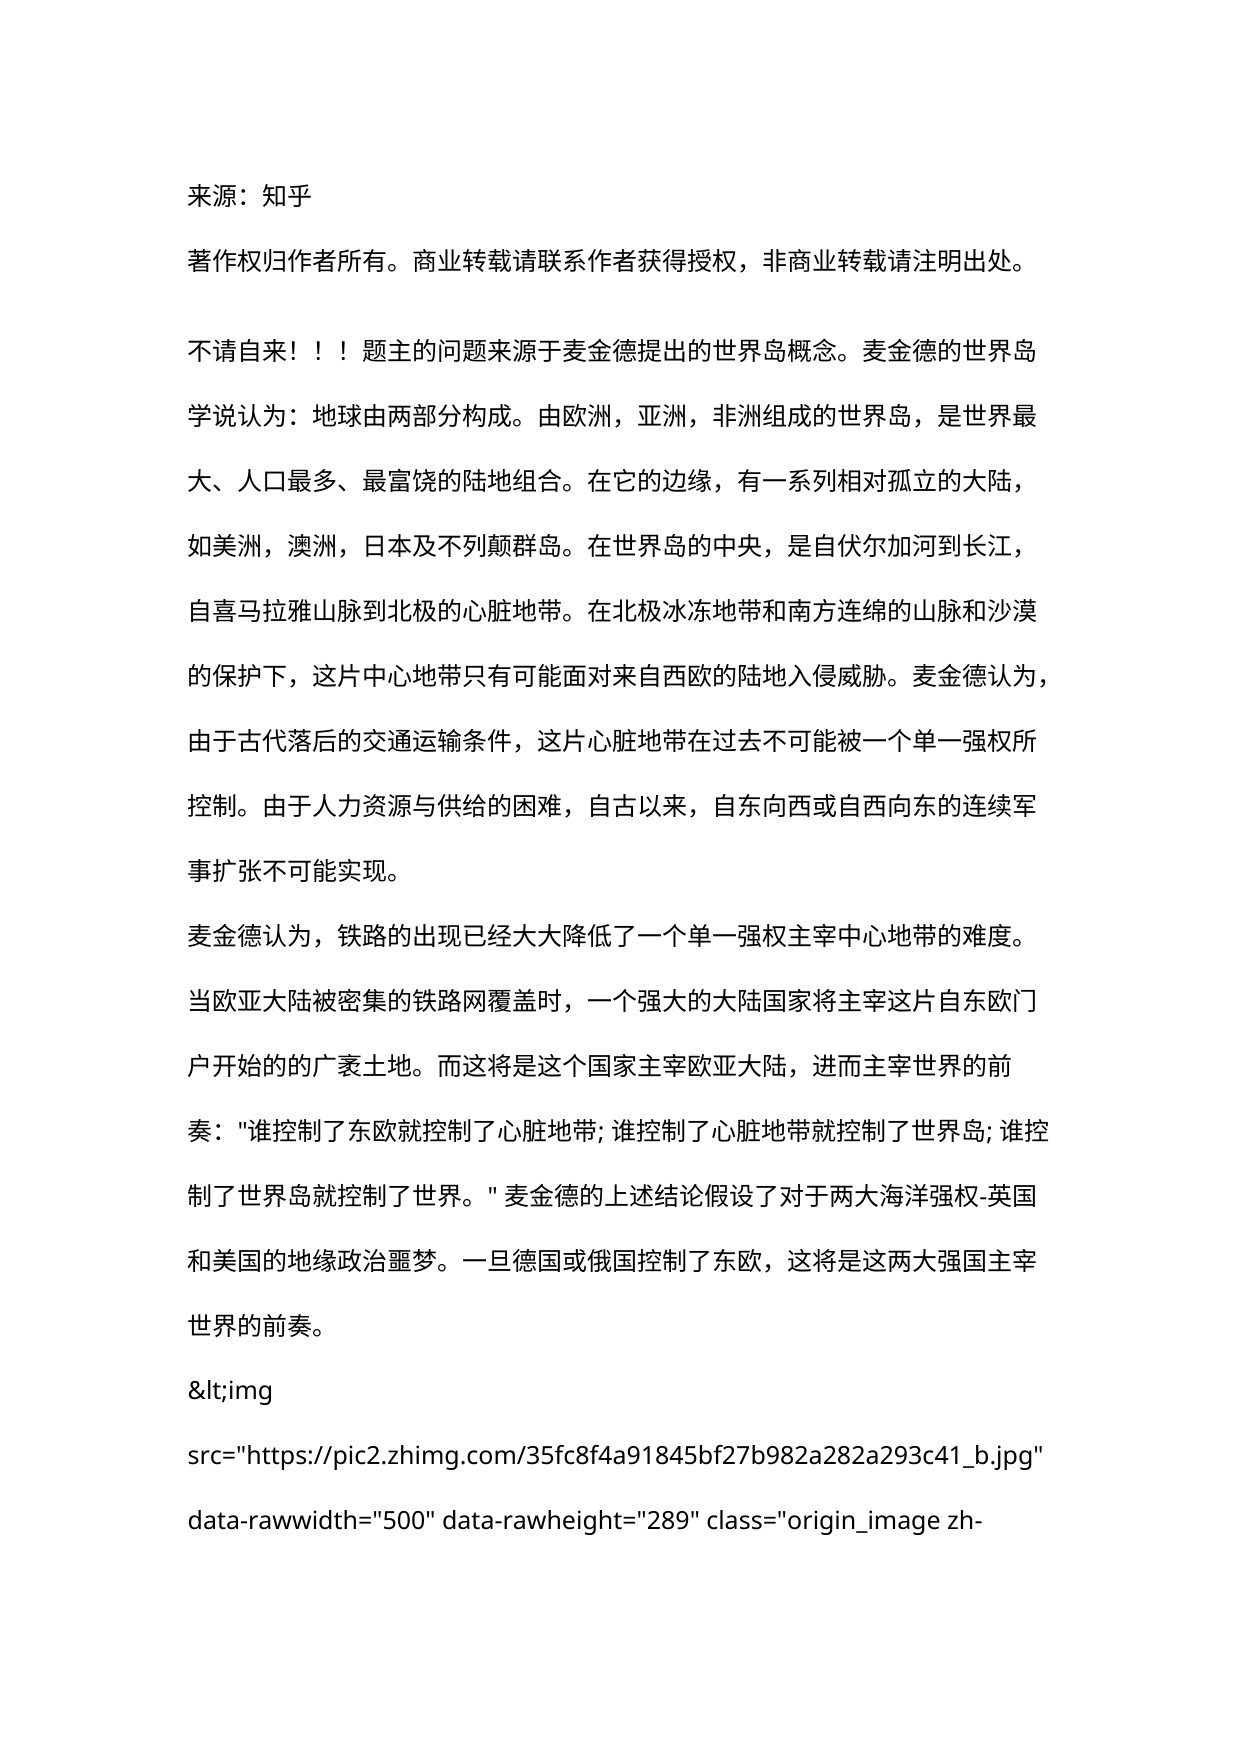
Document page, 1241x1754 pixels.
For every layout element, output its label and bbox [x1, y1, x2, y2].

text [187, 317, 1053, 1552]
text [187, 162, 1053, 292]
